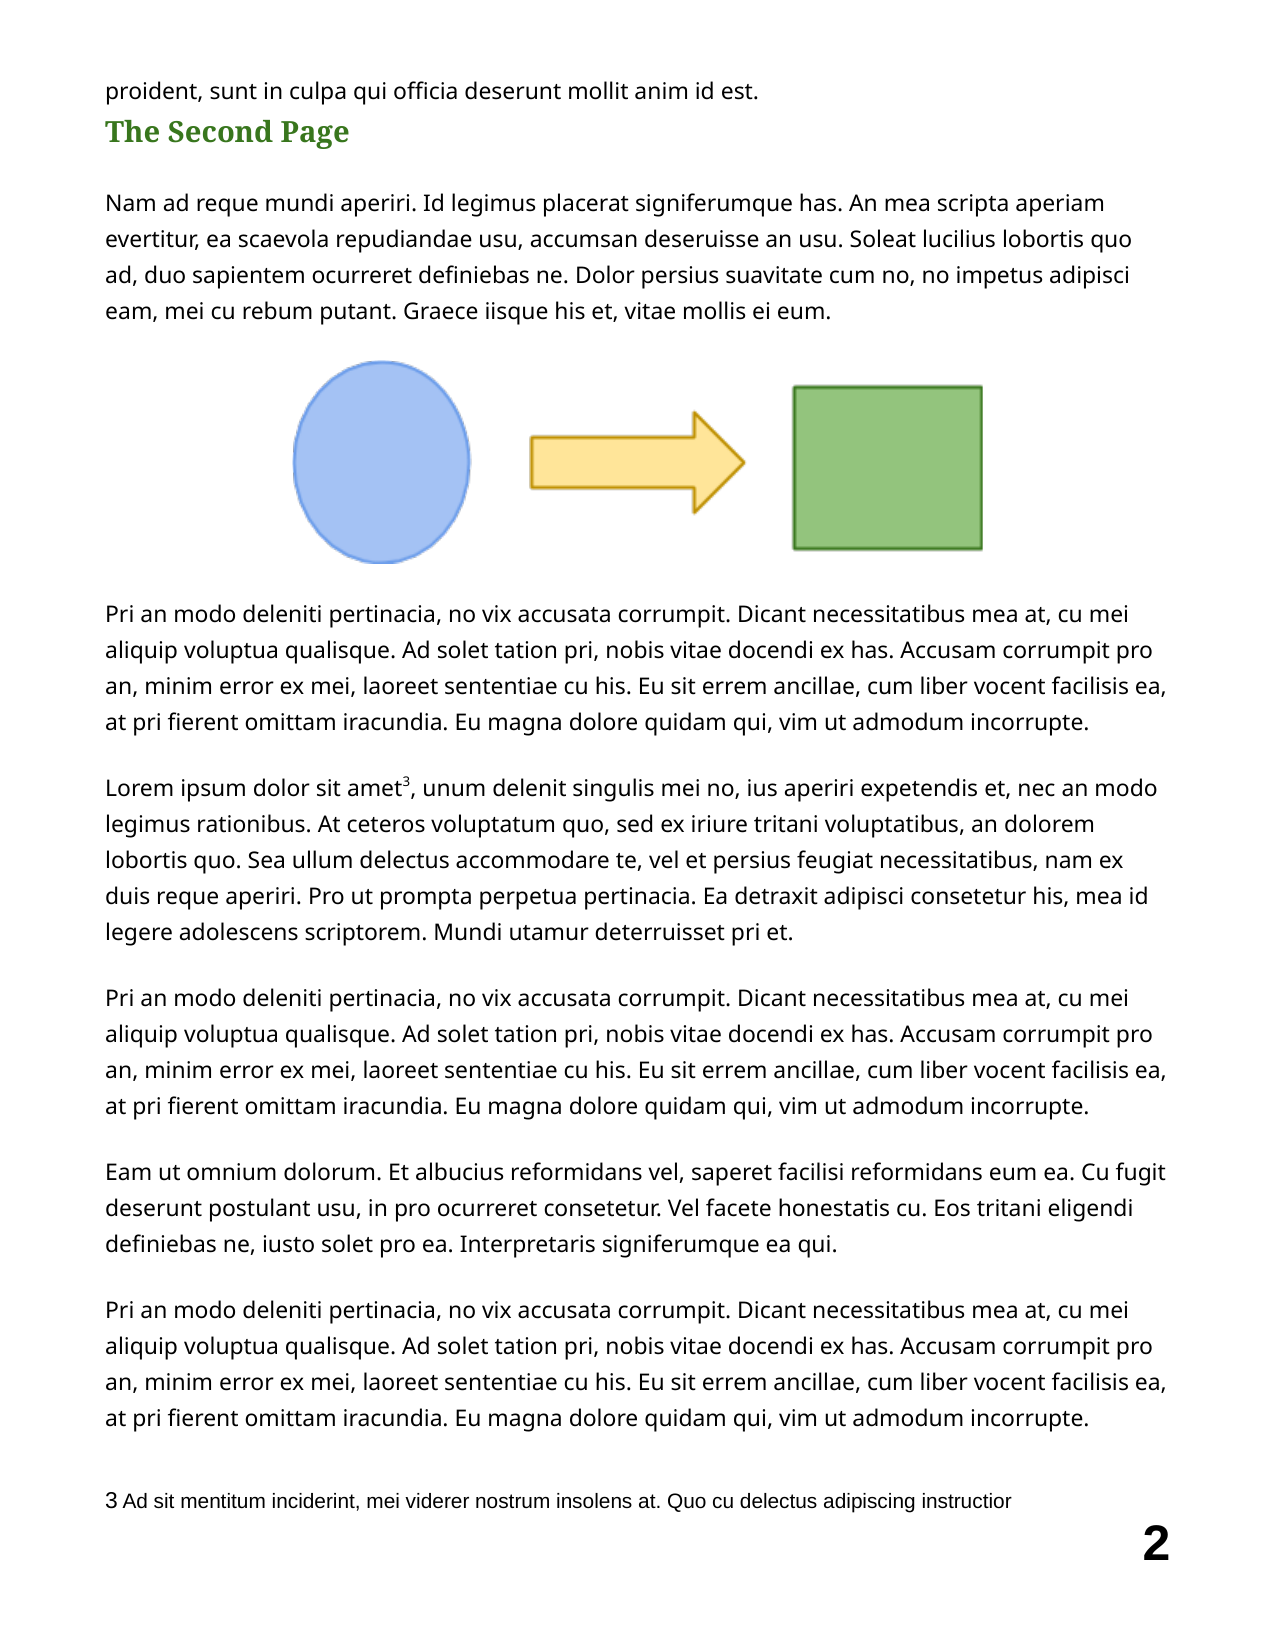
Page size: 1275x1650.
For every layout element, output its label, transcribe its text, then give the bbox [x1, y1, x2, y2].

text Lorem ipsum dolor sit amet, unum delenit singulis mei no, ius aperiri expetendis et, nec an modo legimus rationibus. At ceteros voluptatum quo, sed ex iriure tritani voluptatibus, an dolorem lobortis quo. Sea ullum delectus accommodare te, vel et persius feugiat necessitatibus, nam ex duis reque aperiri. Pro ut prompta perpetua pertinacia. Ea detraxit adipisci consetetur his, mea id legere adolescens scriptorem. Mundi utamur deterruisset pri et. [105, 772, 1170, 947]
text The Second Page [105, 111, 1170, 151]
text Nam ad reque mundi aperiri. Id legimus placerat signiferumque has. An mea scripta aperiam evertitur, ea scaevola repudiandae usu, accumsan deseruisse an usu. Soleat lucilius lobortis quo ad, duo sapientem ocurreret definiebas ne. Dolor persius suavitate cum no, no impetus adipisci eam, mei cu rebum putant. Graece iisque his et, vitae mollis ei eum. [105, 187, 1170, 326]
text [105, 75, 1170, 106]
picture [292, 360, 983, 564]
text Eam ut omnium dolorum. Et albucius reformidans vel, saperet facilisi reformidans eum ea. Cu fugit deserunt postulant usu, in pro ocurreret consetetur. Vel facete honestatis cu. Eos tritani eligendi definiebas ne, iusto solet pro ea. Interpretaris signiferumque ea qui. [105, 1156, 1170, 1259]
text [105, 1294, 1170, 1433]
